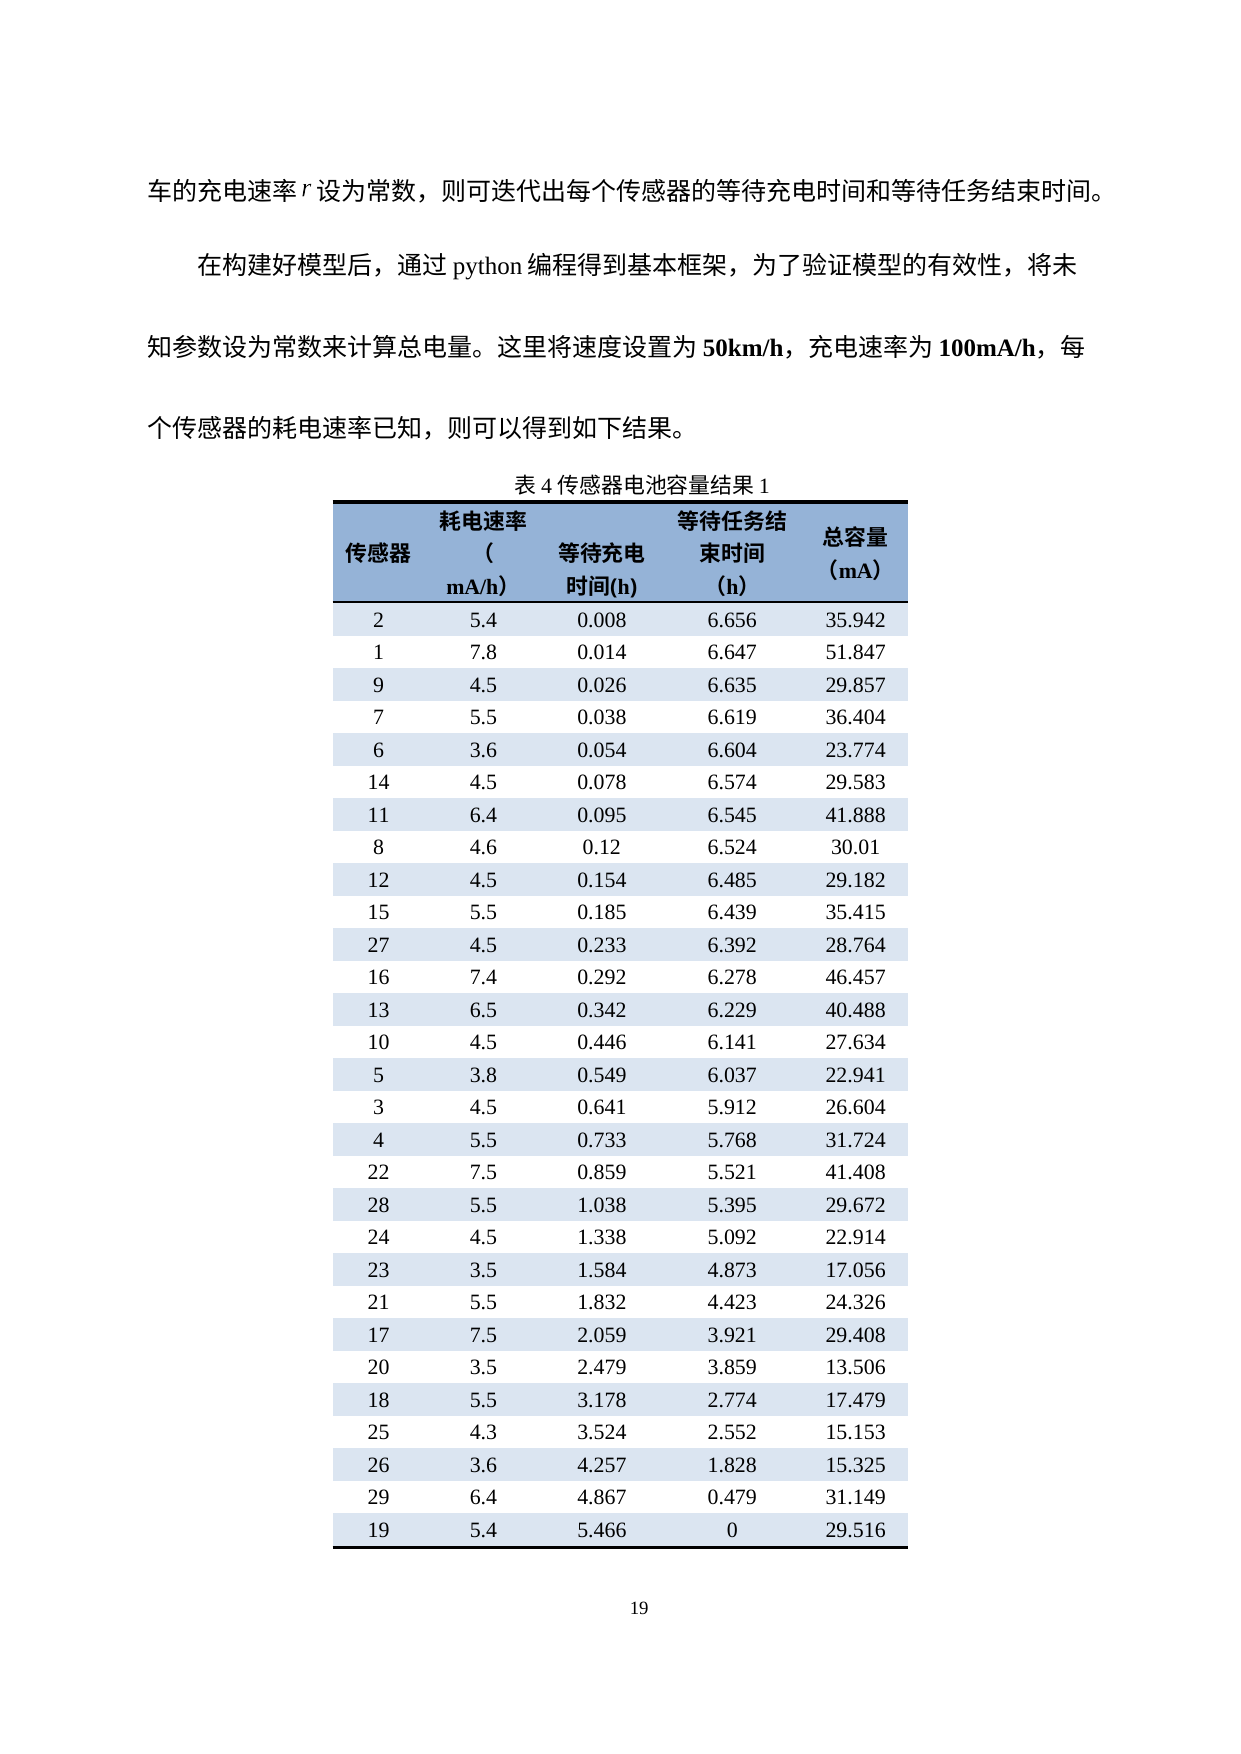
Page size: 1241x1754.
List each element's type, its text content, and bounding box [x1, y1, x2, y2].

table_cell 17 [333, 1318, 424, 1351]
table_cell 4.6 [424, 831, 542, 863]
table_cell 6.604 [661, 733, 803, 766]
table_cell 41.888 [803, 798, 908, 831]
table_cell 6.229 [661, 993, 803, 1026]
table_cell 5.4 [424, 1513, 542, 1546]
table_cell 3.5 [424, 1253, 542, 1286]
table_cell 7.5 [424, 1318, 542, 1351]
table_cell 2.479 [542, 1351, 661, 1383]
table_cell 22 [333, 1156, 424, 1188]
table_cell 15.153 [803, 1416, 908, 1448]
table_cell 10 [333, 1026, 424, 1058]
table_cell 41.408 [803, 1156, 908, 1188]
table_cell 16 [333, 961, 424, 993]
table_cell 5.5 [424, 1286, 542, 1318]
table_cell 3.5 [424, 1351, 542, 1383]
table_cell 14 [333, 766, 424, 798]
subtitle 表4 传感器电池容量结果1 [148, 468, 1092, 500]
table_cell 26 [333, 1448, 424, 1481]
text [148, 157, 1092, 222]
table_cell 6.619 [661, 701, 803, 733]
table_cell 4.3 [424, 1416, 542, 1448]
table_cell 25 [333, 1416, 424, 1448]
table_cell 5.466 [542, 1513, 661, 1546]
table_cell 0.078 [542, 766, 661, 798]
table_cell 6.4 [424, 798, 542, 831]
table_cell 4.5 [424, 928, 542, 961]
table_cell 6.574 [661, 766, 803, 798]
table_cell 35.942 [803, 603, 908, 636]
table_cell 29.672 [803, 1188, 908, 1221]
table_cell 6 [333, 733, 424, 766]
table_cell 29 [333, 1481, 424, 1513]
table_cell 0.154 [542, 863, 661, 896]
table_cell 0.026 [542, 668, 661, 701]
table_cell 4.5 [424, 766, 542, 798]
table_cell 7.5 [424, 1156, 542, 1188]
table_cell 28 [333, 1188, 424, 1221]
table_cell 6.545 [661, 798, 803, 831]
table_cell 3.6 [424, 1448, 542, 1481]
table_cell 24 [333, 1221, 424, 1253]
table_cell 46.457 [803, 961, 908, 993]
table_cell 0.479 [661, 1481, 803, 1513]
table_cell 3.859 [661, 1351, 803, 1383]
table_cell 6.647 [661, 636, 803, 668]
table_cell 2.059 [542, 1318, 661, 1351]
table_cell 3.8 [424, 1058, 542, 1091]
table_cell 1.832 [542, 1286, 661, 1318]
table_cell 23 [333, 1253, 424, 1286]
table_cell 5.092 [661, 1221, 803, 1253]
table_cell 0.185 [542, 896, 661, 928]
table_cell 0 [661, 1513, 803, 1546]
table_cell 6.524 [661, 831, 803, 863]
text 在构建好模型后，通过python编程得到基本框架，为了验证模型的有效性，将未知参数设为常数来计算总电量。这里将速度设置为50km/h，充电速率为100mA/h，每个传感器的耗电速率已知，则可以得到如下结果。 [148, 231, 1092, 459]
table_cell 0.549 [542, 1058, 661, 1091]
table_cell 0.292 [542, 961, 661, 993]
table_cell 0.014 [542, 636, 661, 668]
table_cell 4.873 [661, 1253, 803, 1286]
table_cell 51.847 [803, 636, 908, 668]
table_cell 3.6 [424, 733, 542, 766]
table_cell 15.325 [803, 1448, 908, 1481]
table_cell 0.859 [542, 1156, 661, 1188]
table_cell 6.037 [661, 1058, 803, 1091]
table_cell 0.008 [542, 603, 661, 636]
table_cell 7 [333, 701, 424, 733]
table_cell 21 [333, 1286, 424, 1318]
table_cell 28.764 [803, 928, 908, 961]
table_cell 27.634 [803, 1026, 908, 1058]
table_cell 5.521 [661, 1156, 803, 1188]
table_cell 36.404 [803, 701, 908, 733]
table_cell 31.149 [803, 1481, 908, 1513]
table_cell 22.941 [803, 1058, 908, 1091]
table_cell 5.5 [424, 1188, 542, 1221]
table_cell 6.278 [661, 961, 803, 993]
table_cell 29.408 [803, 1318, 908, 1351]
table_cell 20 [333, 1351, 424, 1383]
table_cell 1.338 [542, 1221, 661, 1253]
table_cell 6.4 [424, 1481, 542, 1513]
table_cell 3.524 [542, 1416, 661, 1448]
table_cell 0.054 [542, 733, 661, 766]
table_cell 1.584 [542, 1253, 661, 1286]
table_cell 15 [333, 896, 424, 928]
table_cell 0.233 [542, 928, 661, 961]
table_cell 29.857 [803, 668, 908, 701]
table_cell 0.342 [542, 993, 661, 1026]
table_cell 6.485 [661, 863, 803, 896]
table_cell 5.4 [424, 603, 542, 636]
table_cell 0.733 [542, 1123, 661, 1156]
table_cell 6.141 [661, 1026, 803, 1058]
table_cell 0.446 [542, 1026, 661, 1058]
table_cell 29.182 [803, 863, 908, 896]
table_cell 13 [333, 993, 424, 1026]
table_header 传感器 [333, 504, 424, 601]
table_cell 5.5 [424, 701, 542, 733]
table_cell 23.774 [803, 733, 908, 766]
table_cell 3 [333, 1091, 424, 1123]
table_cell 7.8 [424, 636, 542, 668]
table_cell 6.656 [661, 603, 803, 636]
table_cell 24.326 [803, 1286, 908, 1318]
table_cell 11 [333, 798, 424, 831]
table_cell 29.516 [803, 1513, 908, 1546]
table_cell 5.5 [424, 1123, 542, 1156]
table_cell 3.921 [661, 1318, 803, 1351]
table_cell 1 [333, 636, 424, 668]
table_cell 0.641 [542, 1091, 661, 1123]
table_cell 4.867 [542, 1481, 661, 1513]
table_cell 22.914 [803, 1221, 908, 1253]
table_cell 4.5 [424, 863, 542, 896]
table_cell 17.056 [803, 1253, 908, 1286]
table_cell 2.774 [661, 1383, 803, 1416]
table_cell 5.912 [661, 1091, 803, 1123]
table_cell 17.479 [803, 1383, 908, 1416]
table_cell 6.439 [661, 896, 803, 928]
table_cell 0.12 [542, 831, 661, 863]
table_cell 35.415 [803, 896, 908, 928]
table_cell 26.604 [803, 1091, 908, 1123]
table_cell 4 [333, 1123, 424, 1156]
table_cell 13.506 [803, 1351, 908, 1383]
table_cell 4.423 [661, 1286, 803, 1318]
table_cell 5 [333, 1058, 424, 1091]
table_cell 4.5 [424, 1091, 542, 1123]
table_cell 3.178 [542, 1383, 661, 1416]
table_cell 5.5 [424, 1383, 542, 1416]
table_cell 18 [333, 1383, 424, 1416]
table_cell 5.5 [424, 896, 542, 928]
table_cell 1.038 [542, 1188, 661, 1221]
table_header 等待充电时间(h) [542, 504, 661, 601]
table_cell 5.395 [661, 1188, 803, 1221]
table_header 等待任务结束时间（h） [661, 504, 803, 601]
table_cell 6.392 [661, 928, 803, 961]
table_cell 4.257 [542, 1448, 661, 1481]
table_cell 7.4 [424, 961, 542, 993]
table_cell 2.552 [661, 1416, 803, 1448]
table_header 耗电速率（mA/h） [424, 504, 542, 601]
table_cell 0.038 [542, 701, 661, 733]
table_cell 19 [333, 1513, 424, 1546]
table_header 总容量（mA） [803, 504, 908, 601]
table_cell 4.5 [424, 1026, 542, 1058]
table_cell 2 [333, 603, 424, 636]
table_cell 5.768 [661, 1123, 803, 1156]
table_cell 0.095 [542, 798, 661, 831]
table_cell 31.724 [803, 1123, 908, 1156]
table_cell 12 [333, 863, 424, 896]
table_cell 1.828 [661, 1448, 803, 1481]
table_cell 40.488 [803, 993, 908, 1026]
table_cell 6.5 [424, 993, 542, 1026]
table_cell 30.01 [803, 831, 908, 863]
table_cell 27 [333, 928, 424, 961]
table_cell 29.583 [803, 766, 908, 798]
table_cell 6.635 [661, 668, 803, 701]
table_cell 8 [333, 831, 424, 863]
table_cell 9 [333, 668, 424, 701]
table_cell 4.5 [424, 1221, 542, 1253]
table_cell 4.5 [424, 668, 542, 701]
